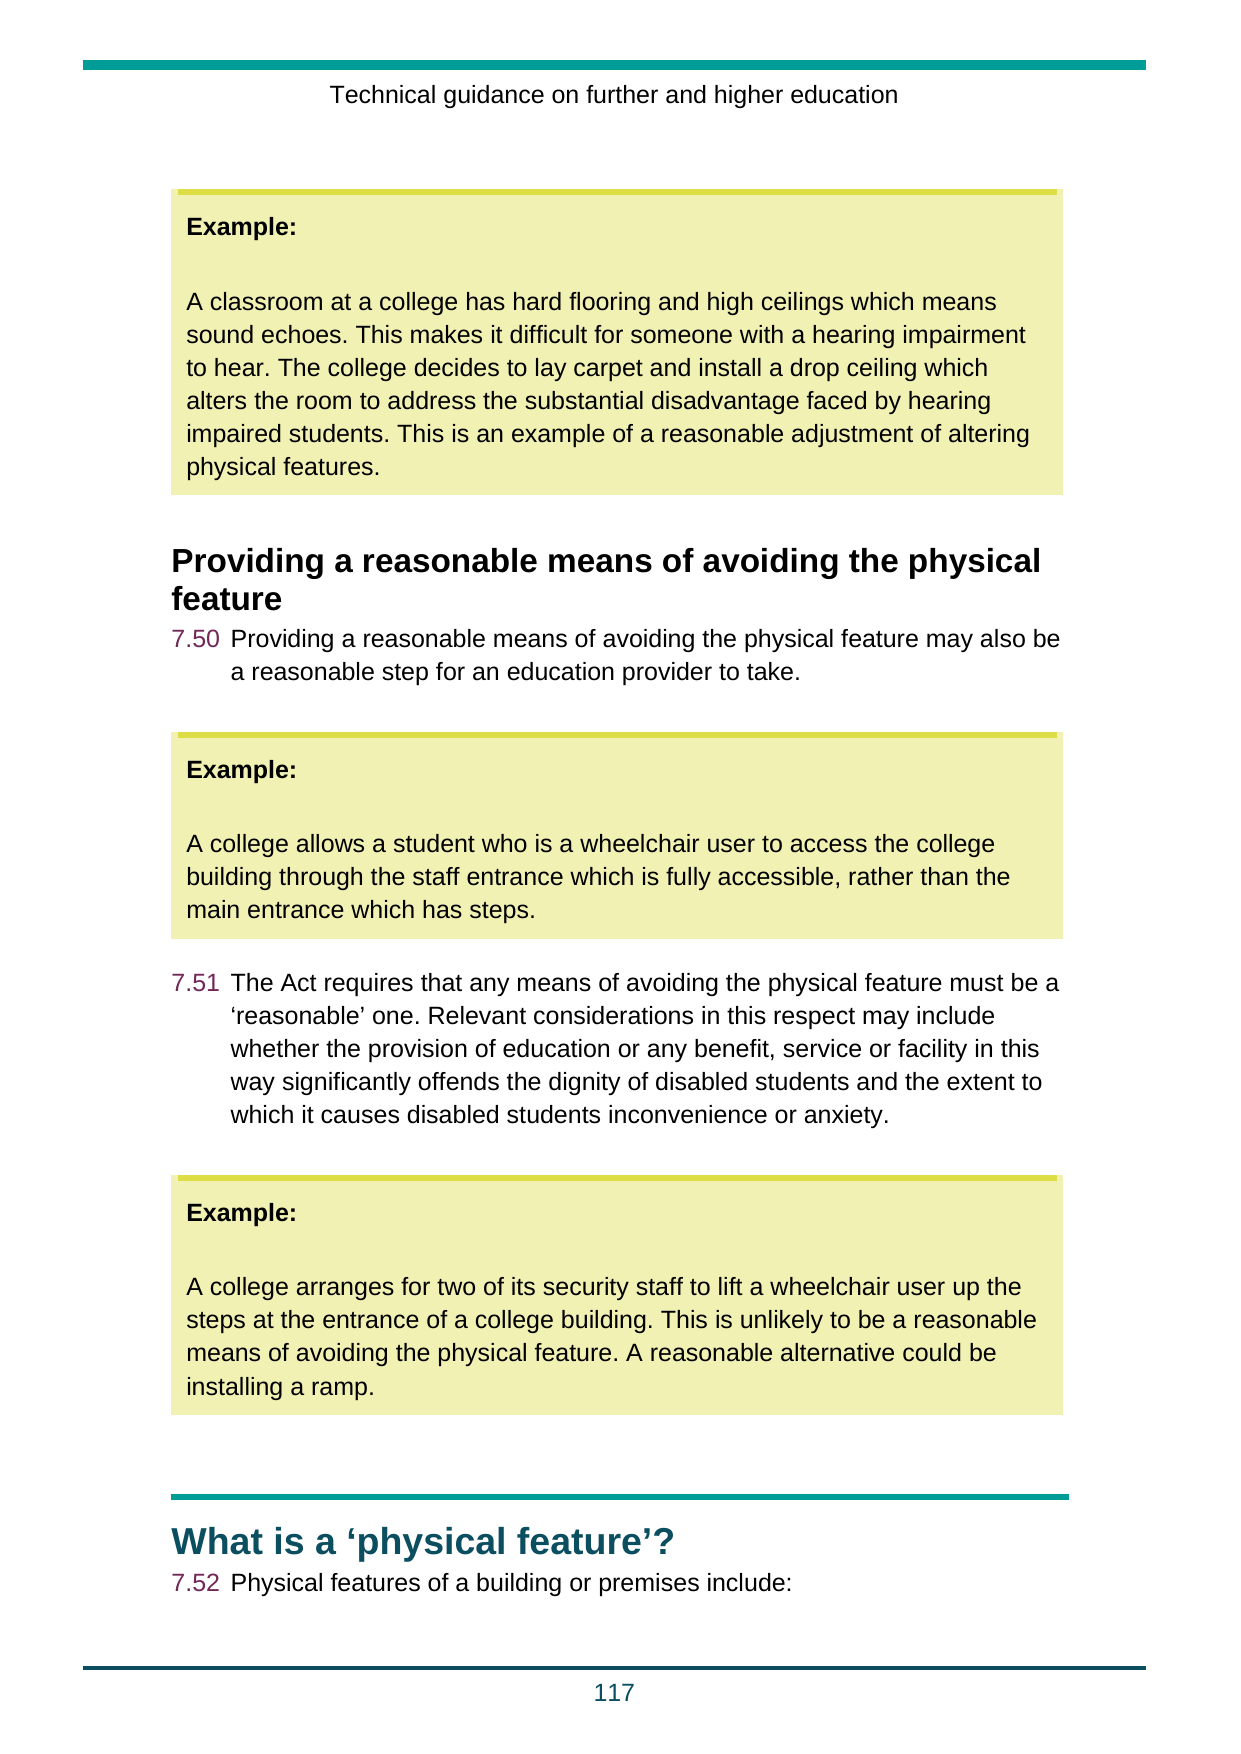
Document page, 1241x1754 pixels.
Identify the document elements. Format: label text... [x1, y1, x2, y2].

list Providing a reasonable means of avoiding the physical feature may also be a reasonable step for an education provider to take. [171, 624, 1069, 686]
text A college arranges for two of its security staff to lift a wheelchair user up the steps at the entrance of a college building. This is unlikely to be a reasonable means of avoiding the physical feature. A reasonable alternative could be installing a ramp. [178, 1249, 1057, 1402]
list Physical features of a building or premises include: [171, 1568, 1069, 1597]
title Example: [178, 738, 1057, 783]
text A college allows a student who is a wheelchair user to access the college building through the staff entrance which is fully accessible, rather than the main entrance which has steps. [178, 806, 1057, 926]
title Example: [178, 1181, 1057, 1226]
subtitle Providing a reasonable means of avoiding the physical feature [171, 541, 1069, 618]
list The Act requires that any means of avoiding the physical feature must be a ‘reasonable’ one. Relevant considerations in this respect may include whether the provision of education or any benefit, service or facility in this way significantly offends the dignity of disabled students and the extent to which it causes disabled students inconvenience or anxiety. [171, 968, 1069, 1129]
text A classroom at a college has hard flooring and high ceilings which means sound echoes. This makes it difficult for someone with a hearing impairment to hear. The college decides to lay carpet and install a drop ceiling which alters the room to address the substantial disadvantage faced by hearing impaired students. This is an example of a reasonable adjustment of altering physical features. [178, 264, 1057, 482]
subtitle What is a ‘physical feature’? [171, 1500, 1069, 1562]
title Example: [178, 195, 1057, 241]
